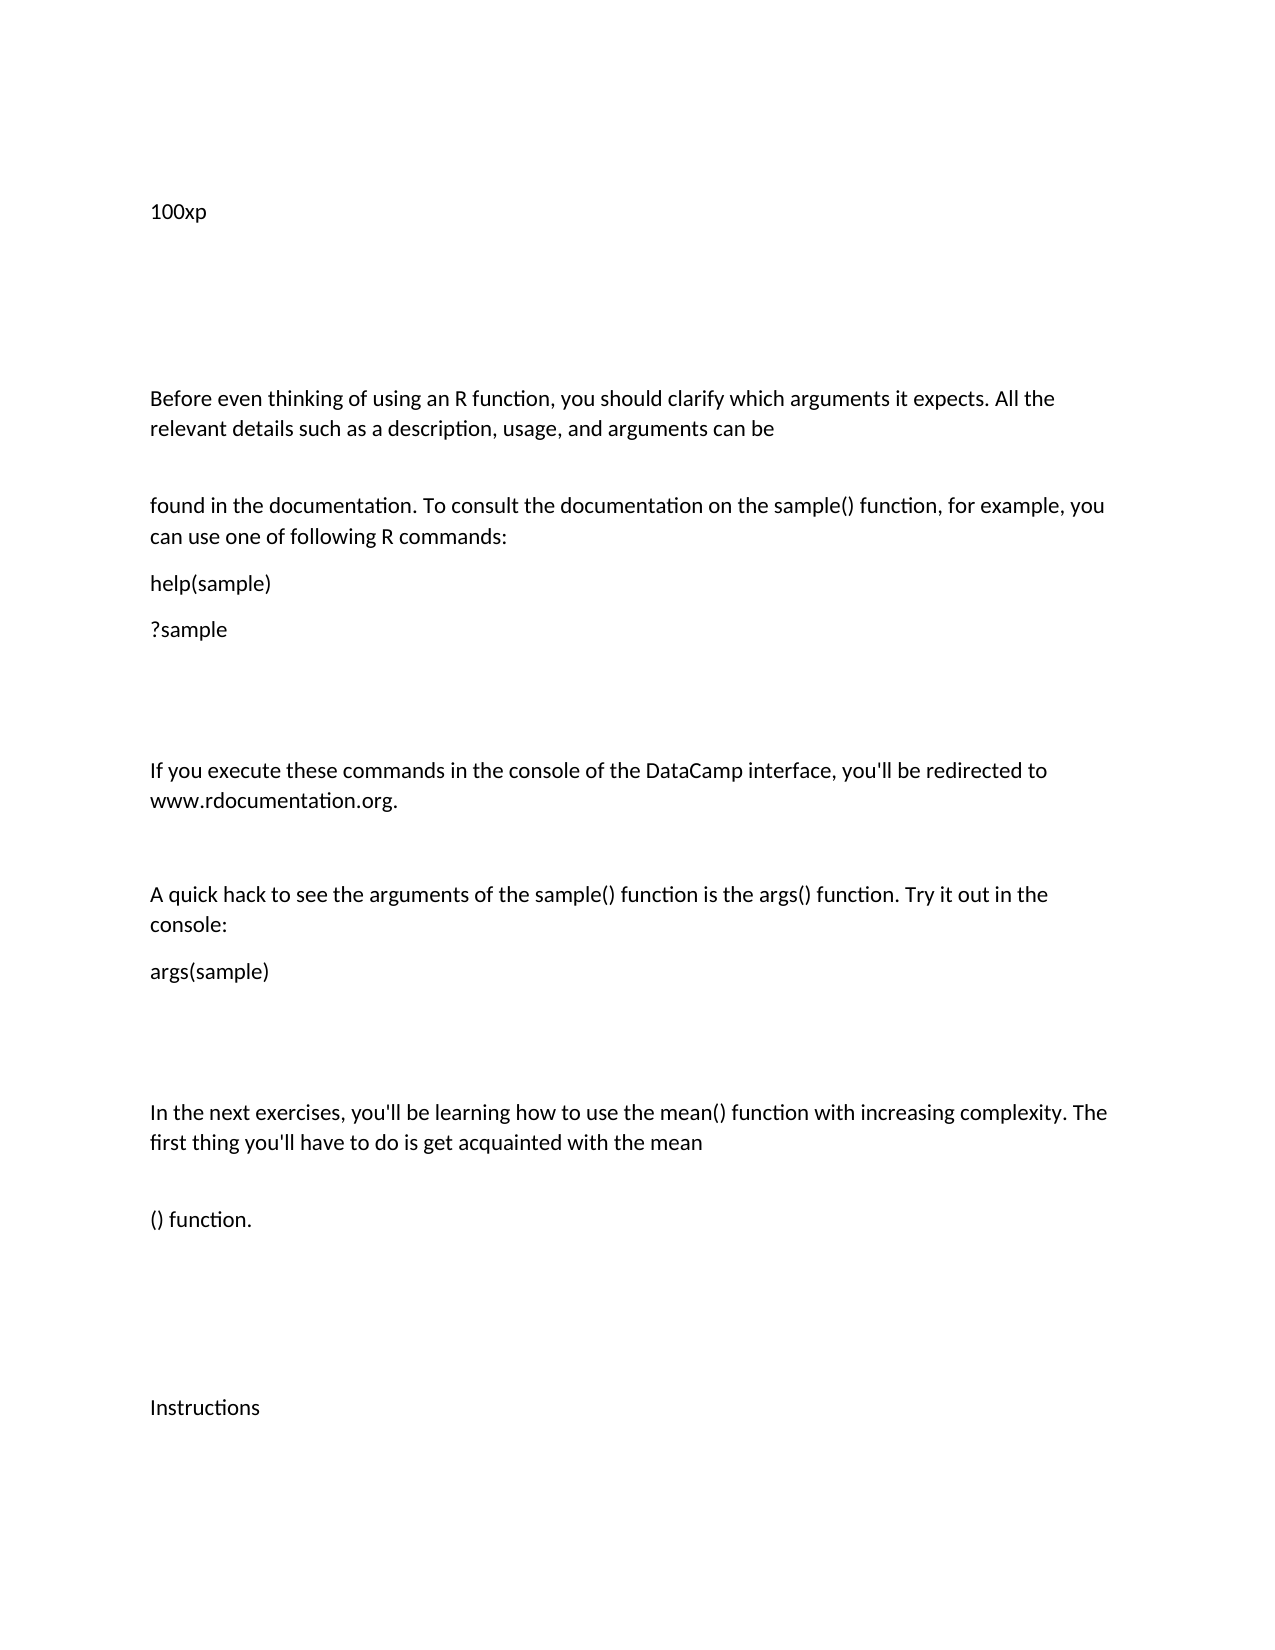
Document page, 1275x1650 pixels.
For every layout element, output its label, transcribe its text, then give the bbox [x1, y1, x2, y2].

text () function. [150, 1205, 1125, 1233]
text Instructions [150, 1393, 1125, 1421]
text In the next exercises, you'll be learning how to use the mean() function with increasing complexity. The first thing you'll have to do is get acquainted with the mean [150, 1098, 1125, 1186]
text found in the documentation. To consult the documentation on the sample() function, for example, you can use one of following R commands: [150, 492, 1125, 550]
text help(sample) [150, 569, 1125, 597]
text 100xp [150, 197, 1125, 225]
text ?sample [150, 616, 1125, 644]
text Before even thinking of using an R function, you should clarify which arguments it expects. All the relevant details such as a description, usage, and arguments can be [150, 384, 1125, 473]
text args(sample) [150, 957, 1125, 985]
text If you execute these commands in the console of the DataCamp interface, you'll be redirected to www.rdocumentation.org. [150, 756, 1125, 814]
text A quick hack to see the arguments of the sample() function is the args() function. Try it out in the console: [150, 880, 1125, 938]
